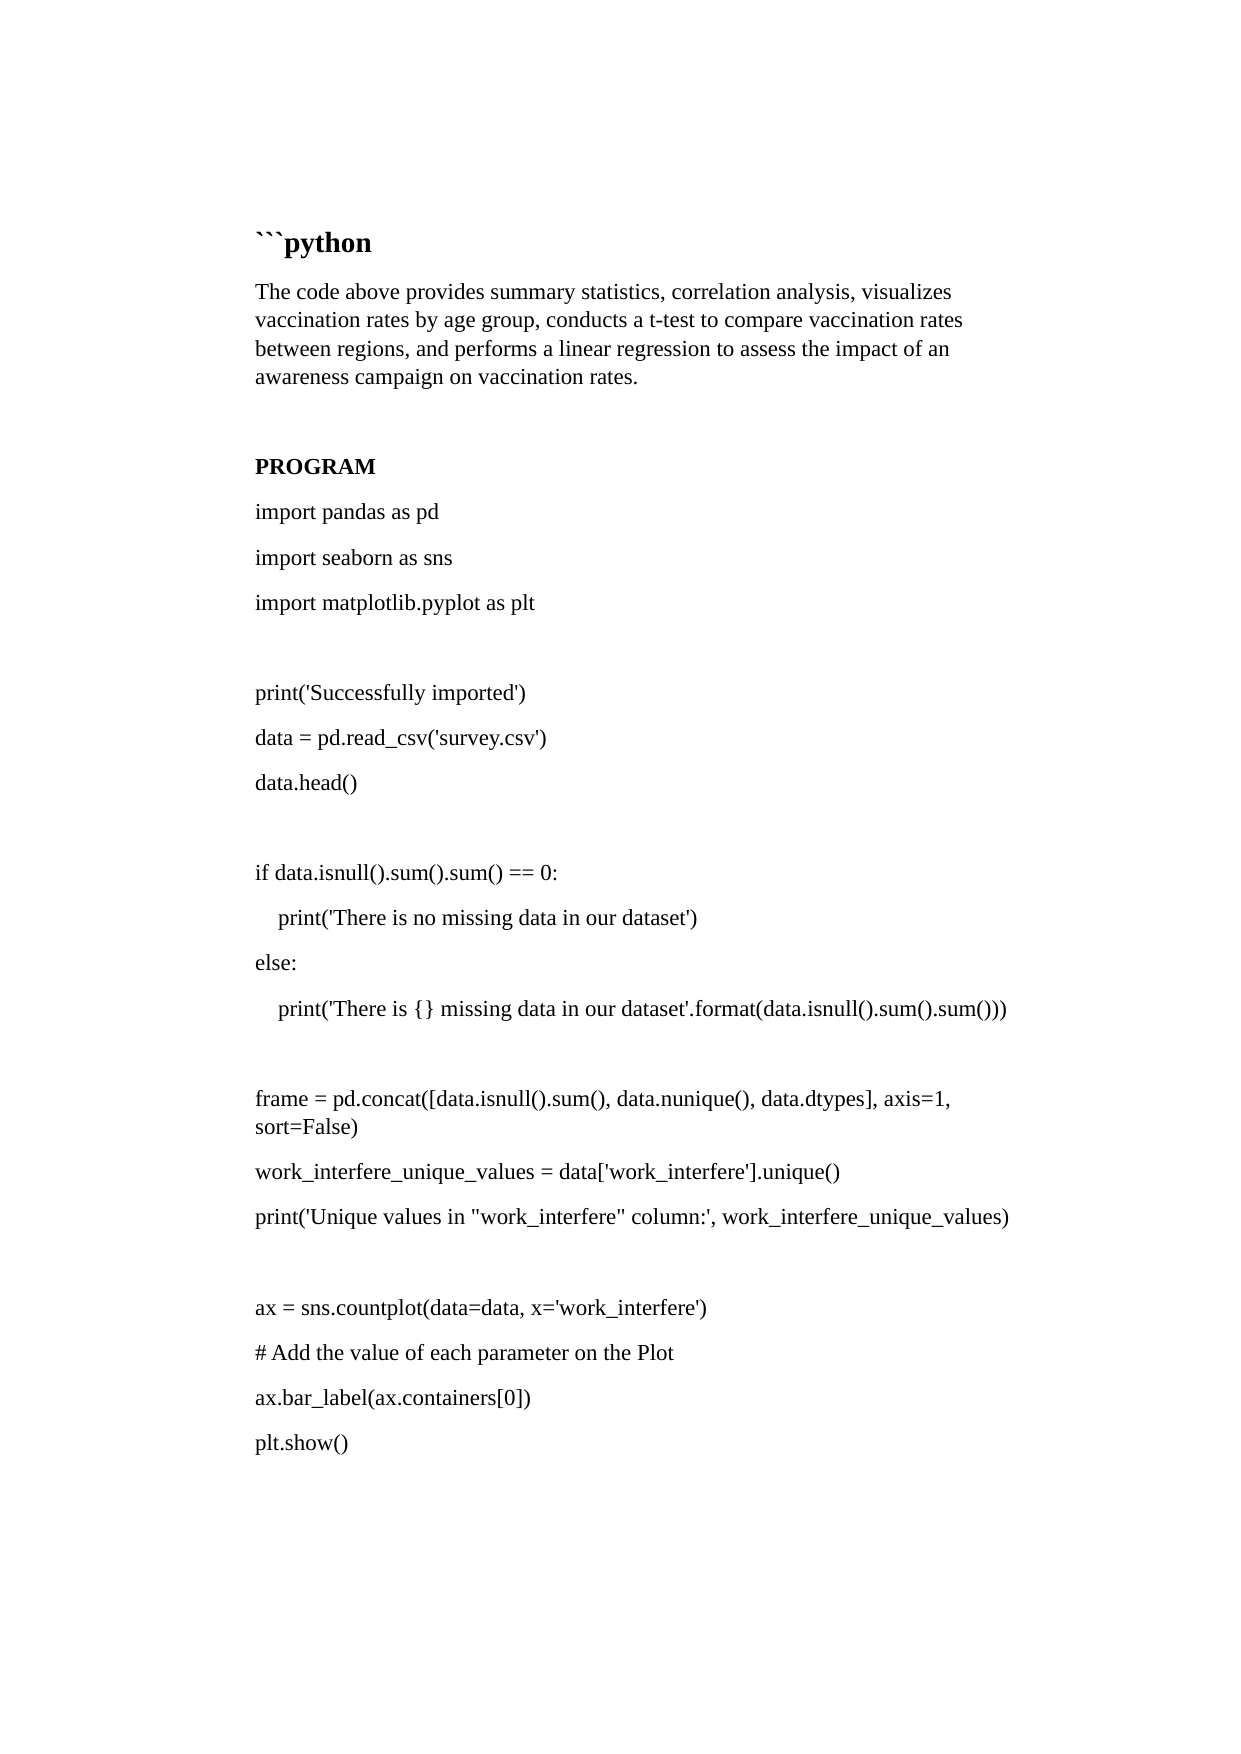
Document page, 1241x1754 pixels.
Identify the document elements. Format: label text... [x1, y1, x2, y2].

text ```python [255, 225, 1030, 258]
text ax.bar_label(ax.containers[0]) [255, 1384, 1030, 1410]
text import seaborn as sns [255, 543, 1030, 570]
text import matplotlib.pyplot as plt [255, 589, 1030, 615]
text work_interfere_unique_values = data['work_interfere'].unique() [255, 1158, 1030, 1185]
text if data.isnull().sum().sum() == 0: [255, 859, 1030, 886]
text plt.show() [255, 1429, 1030, 1455]
text print('Successfully imported') [255, 679, 1030, 705]
text else: [255, 949, 1030, 976]
text The code above provides summary statistics, correlation analysis, visualizes vaccination rates by age group, conducts a t-test to compare vaccination rates between regions, and performs a linear regression to assess the impact of an awareness campaign on vaccination rates. [255, 278, 1030, 389]
text print('There is {} missing data in our dataset'.format(data.isnull().sum().sum())) [255, 994, 1030, 1021]
text PROGRAM [255, 453, 1030, 480]
text # Add the value of each parameter on the Plot [255, 1339, 1030, 1365]
text data.head() [255, 769, 1030, 795]
text print('Unique values in "work_interfere" column:', work_interfere_unique_values) [255, 1203, 1030, 1230]
text data = pd.read_csv('survey.csv') [255, 724, 1030, 750]
text frame = pd.concat([data.isnull().sum(), data.nunique(), data.dtypes], axis=1, sort=False) [255, 1085, 1030, 1139]
text import pandas as pd [255, 498, 1030, 525]
text ax = sns.countplot(data=data, x='work_interfere') [255, 1294, 1030, 1320]
text print('There is no missing data in our dataset') [255, 904, 1030, 931]
